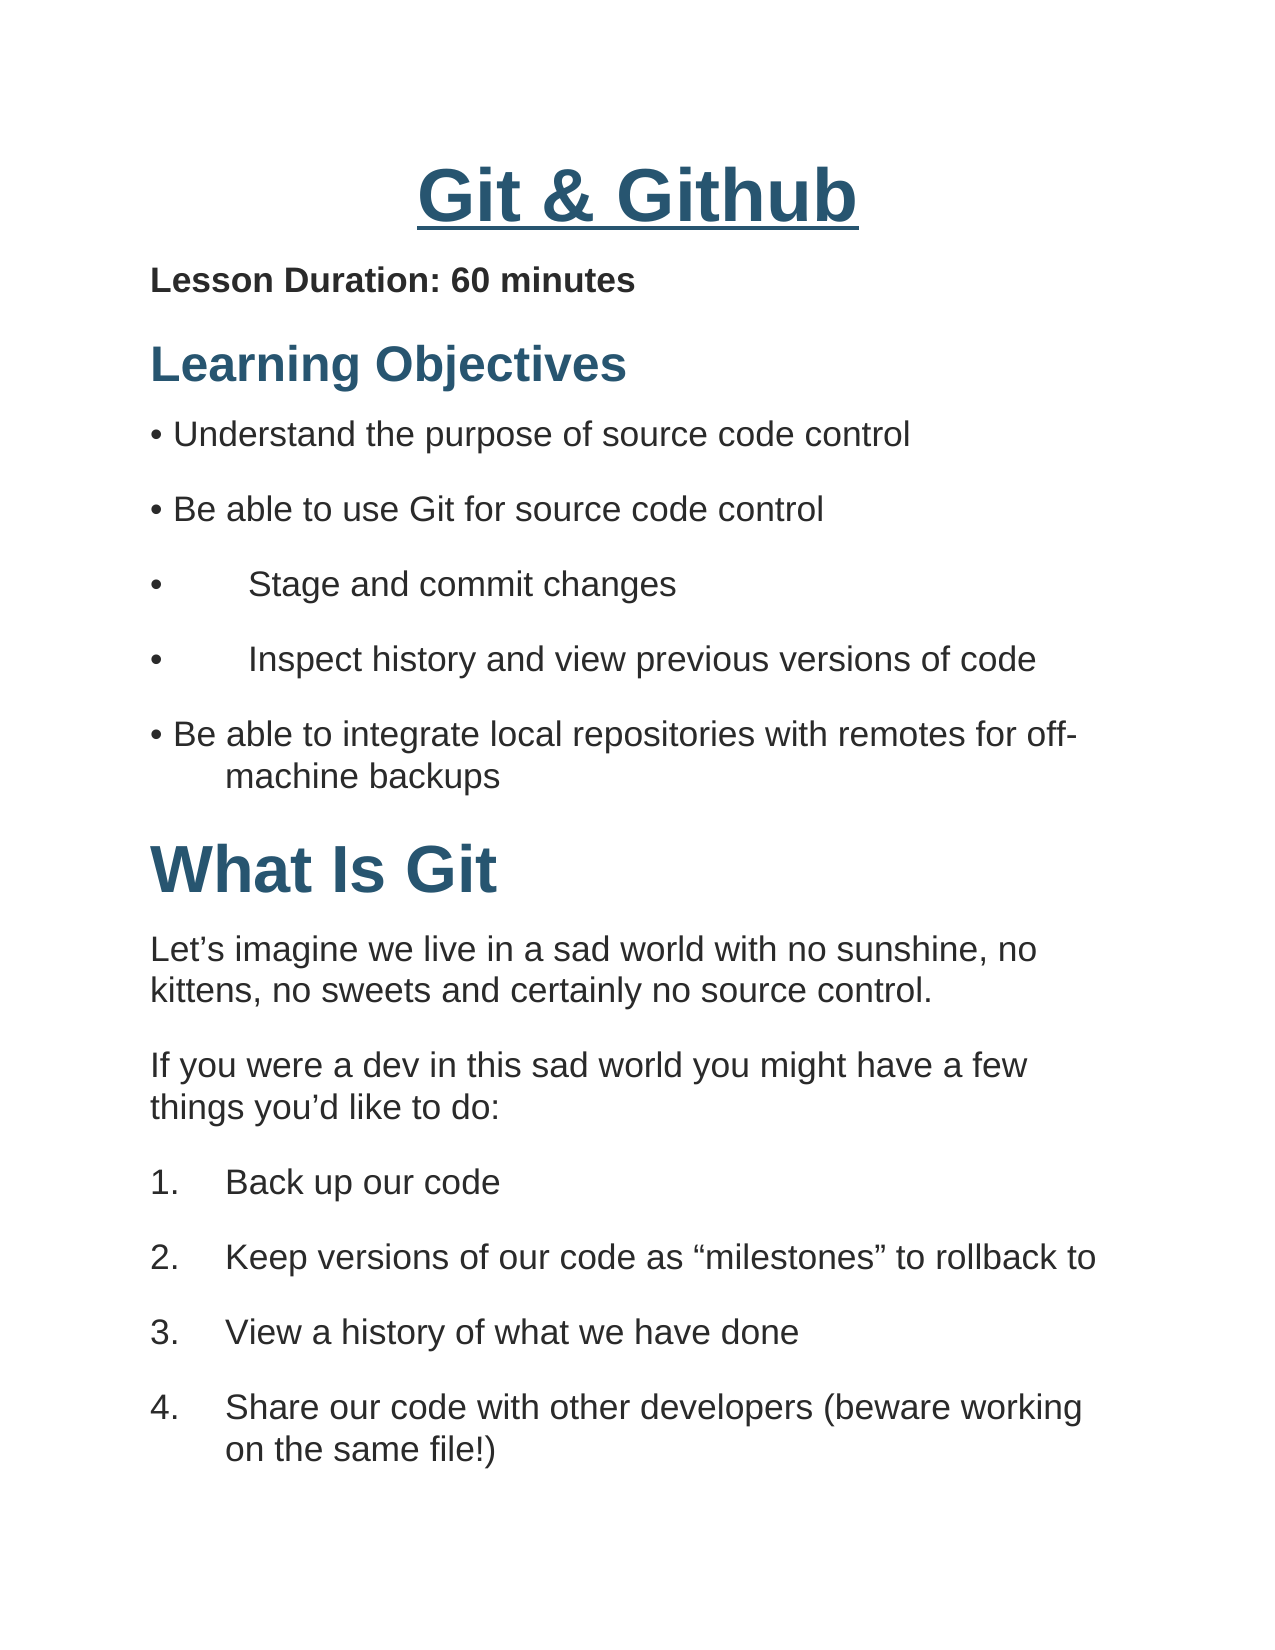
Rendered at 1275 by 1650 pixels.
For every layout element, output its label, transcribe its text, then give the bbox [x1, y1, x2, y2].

text Let’s imagine we live in a sad world with no sunshine, no kittens, no sweets and certainly no source control. [150, 927, 1125, 1010]
list Inspect history and view previous versions of code [150, 637, 1125, 679]
text What Is Git [150, 829, 1125, 906]
list Be able to integrate local repositories with remotes for off-machine backups [150, 712, 1125, 796]
list Understand the purpose of source code control [150, 412, 1125, 454]
text Lesson Duration: 60 minutes [150, 258, 1125, 300]
list Stage and commit changes [150, 562, 1125, 604]
text If you were a dev in this sad world you might have a few things you’d like to do: [150, 1044, 1125, 1127]
list Back up our code [150, 1160, 1125, 1202]
list Share our code with other developers (beware working on the same file!) [150, 1385, 1125, 1469]
list View a history of what we have done [150, 1310, 1125, 1352]
list Keep versions of our code as “milestones” to rollback to [150, 1235, 1125, 1277]
list Be able to use Git for source code control [150, 487, 1125, 529]
text Git & Github [150, 150, 1125, 237]
text Learning Objectives [150, 333, 1125, 392]
